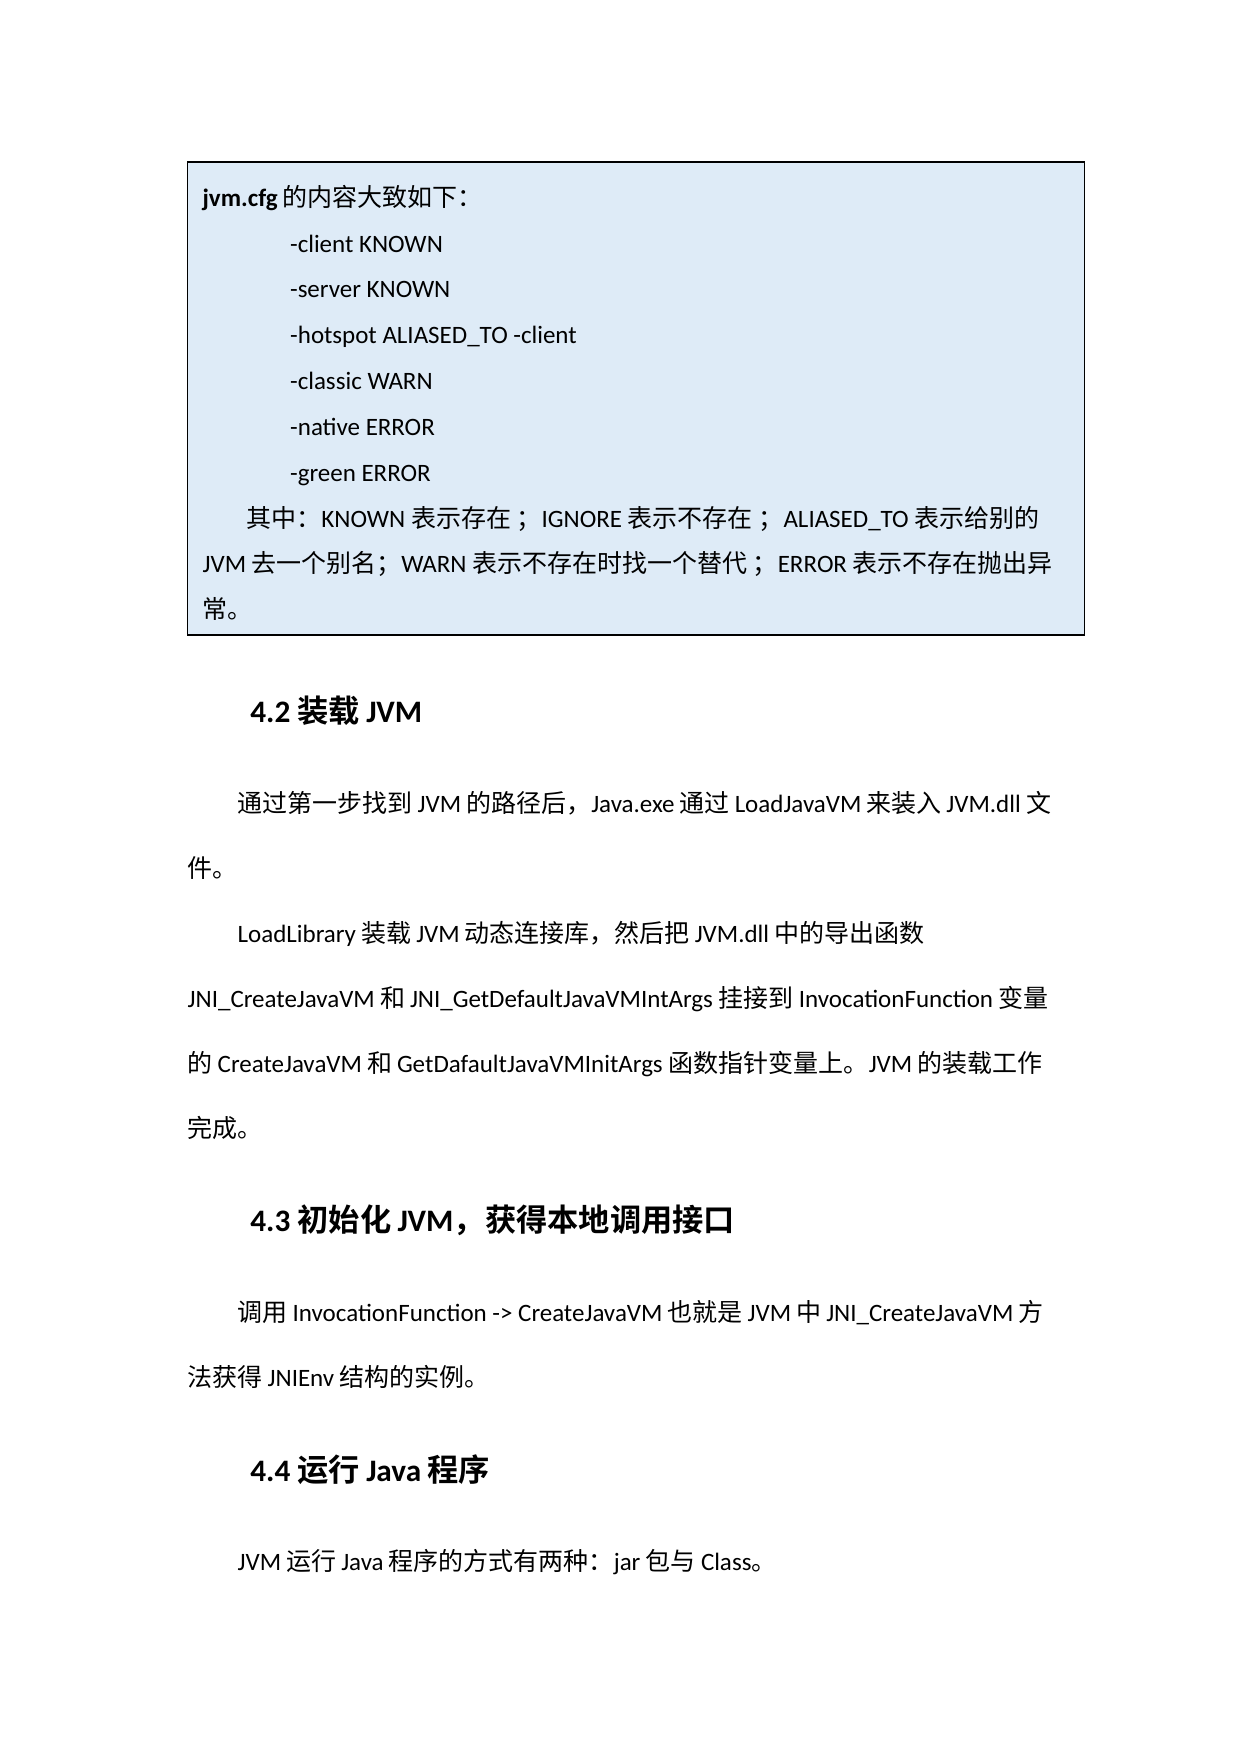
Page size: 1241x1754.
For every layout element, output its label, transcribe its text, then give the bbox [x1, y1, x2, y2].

subtitle 4.3 初始化JVM，获得本地调用接口 [187, 1186, 1053, 1251]
subtitle 4.2 装载JVM [187, 677, 1053, 742]
text LoadLibrary装载JVM动态连接库，然后把JVM.dll中的导出函数JNI_CreateJavaVM和JNI_GetDefaultJavaVMIntArgs 挂接到InvocationFunction 变量的CreateJavaVM和GetDafaultJavaVMInitArgs 函数指针变量上。JVM的装载工作完成。 [187, 899, 1053, 1159]
text JVM运行Java程序的方式有两种：jar包与 Class。 [187, 1527, 1053, 1592]
text 调用InvocationFunction -> CreateJavaVM也就是JVM中JNI_CreateJavaVM方法获得JNIEnv结构的实例。 [187, 1278, 1053, 1408]
text 通过第一步找到JVM的路径后，Java.exe通过LoadJavaVM来装入JVM.dll文件。 [187, 769, 1053, 899]
subtitle 4.4 运行Java程序 [187, 1435, 1053, 1500]
